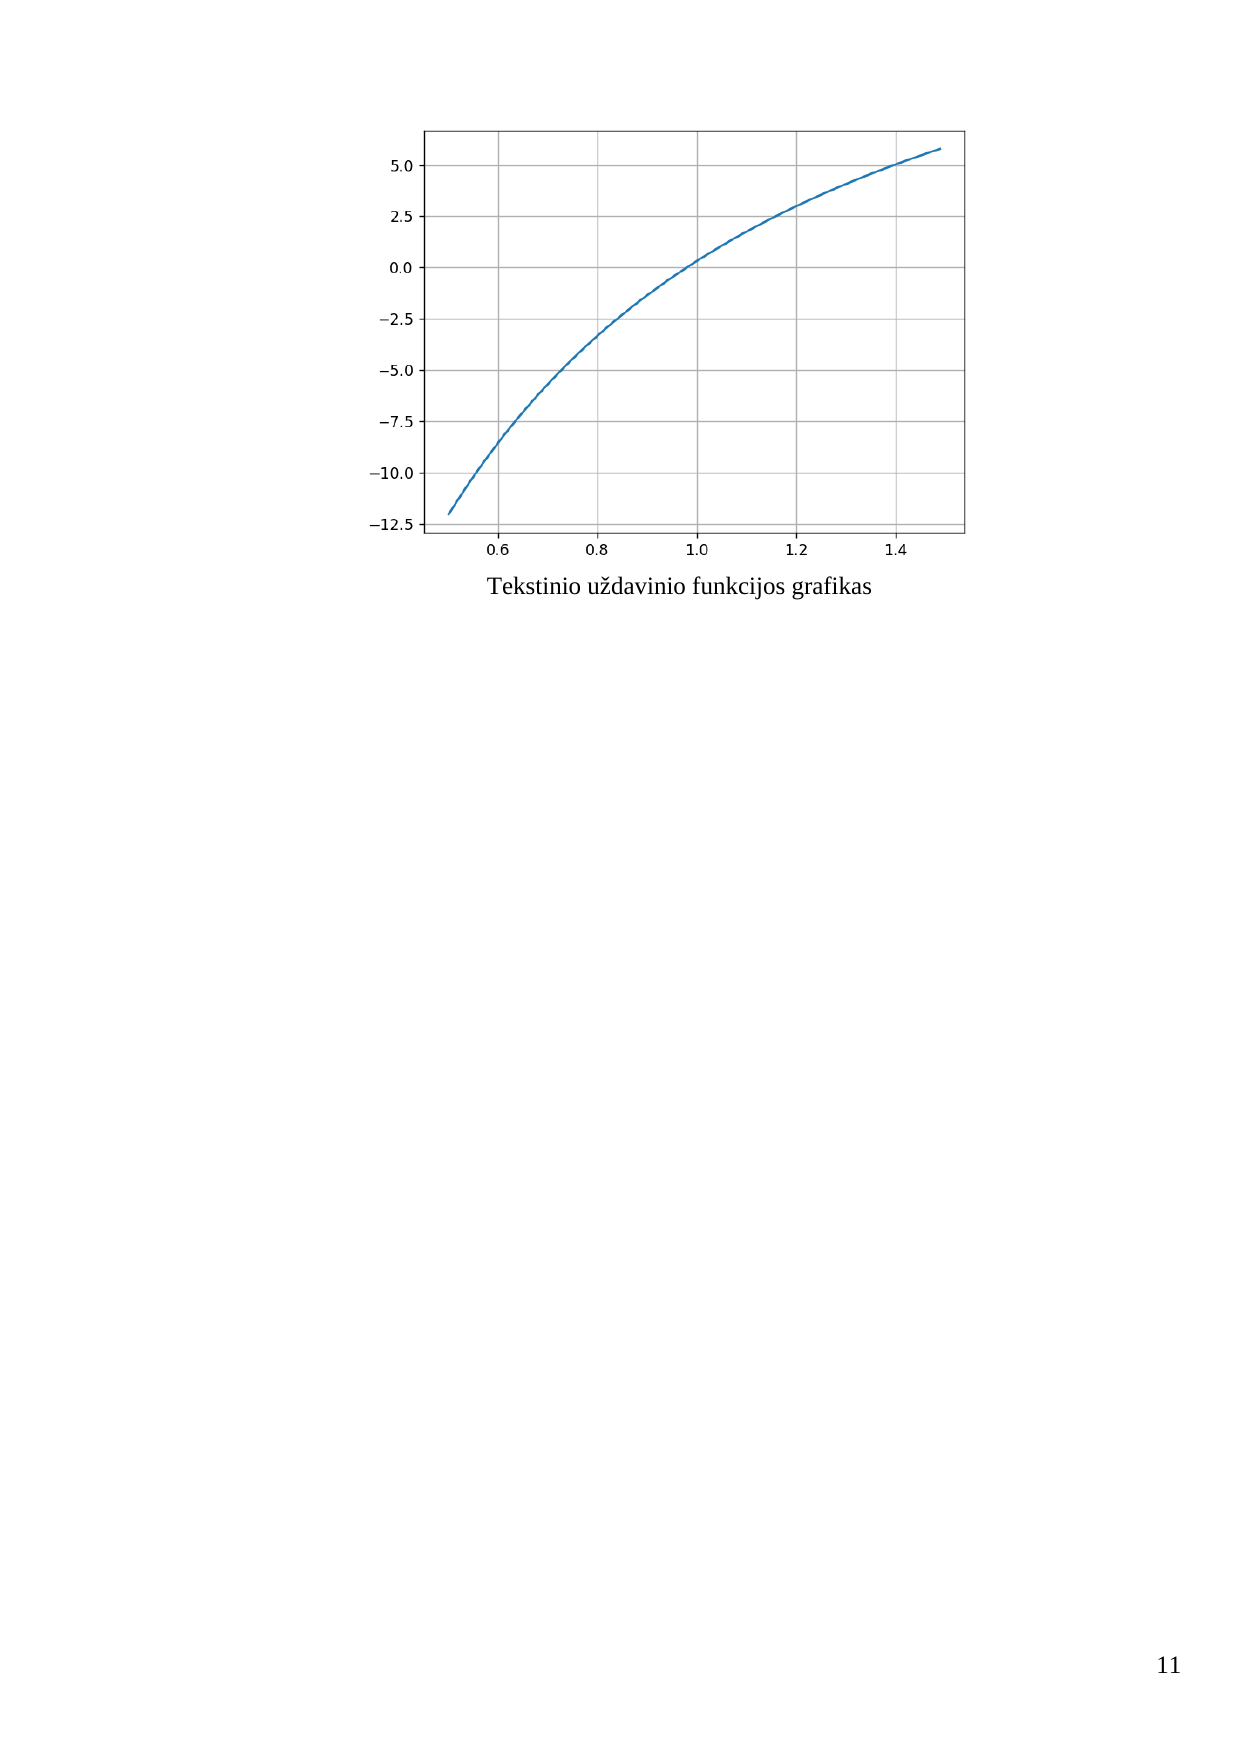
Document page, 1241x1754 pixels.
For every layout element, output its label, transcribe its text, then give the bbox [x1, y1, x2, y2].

text Tekstinio uždavinio funkcijos grafikas [177, 571, 1181, 600]
picture [367, 118, 992, 567]
